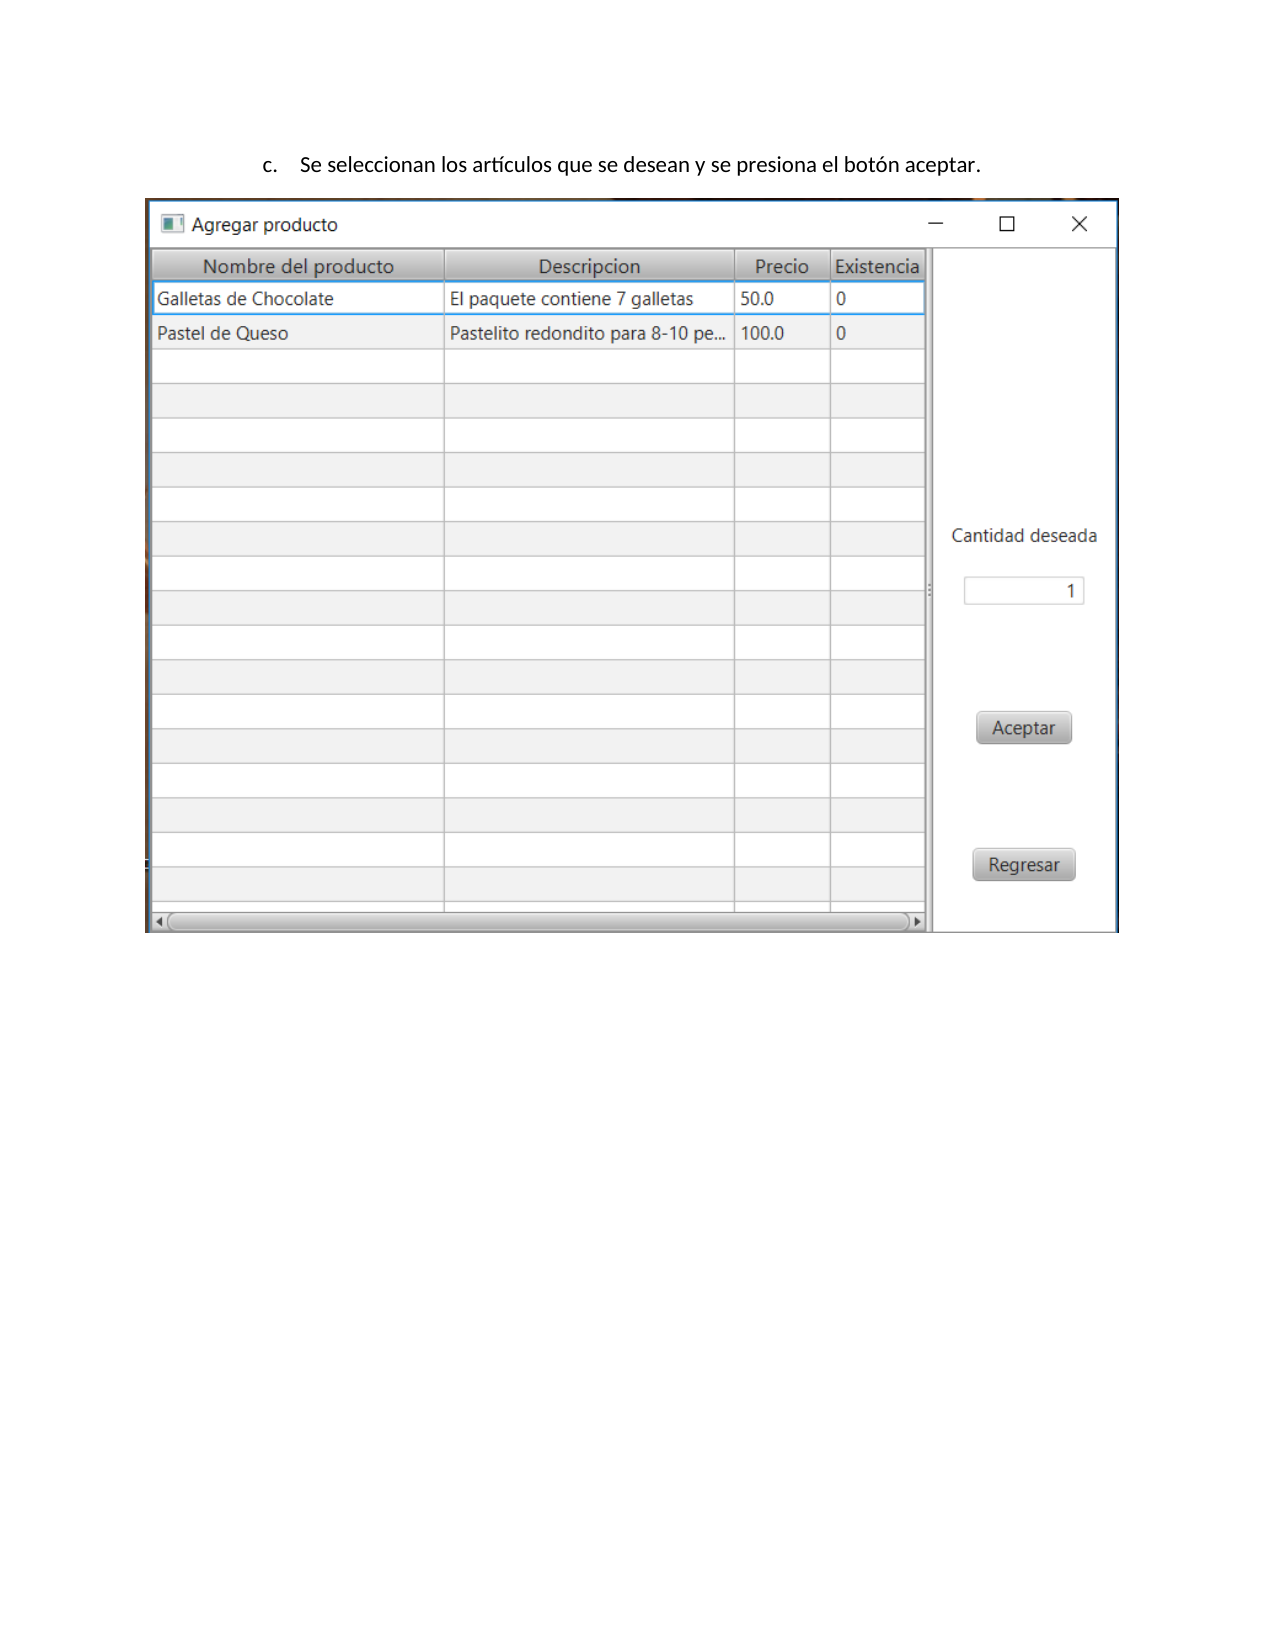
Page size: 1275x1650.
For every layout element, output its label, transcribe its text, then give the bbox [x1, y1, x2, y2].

list Se seleccionan los artículos que se desean y se presiona el botón aceptar. [262, 150, 1125, 178]
picture [145, 198, 1119, 933]
